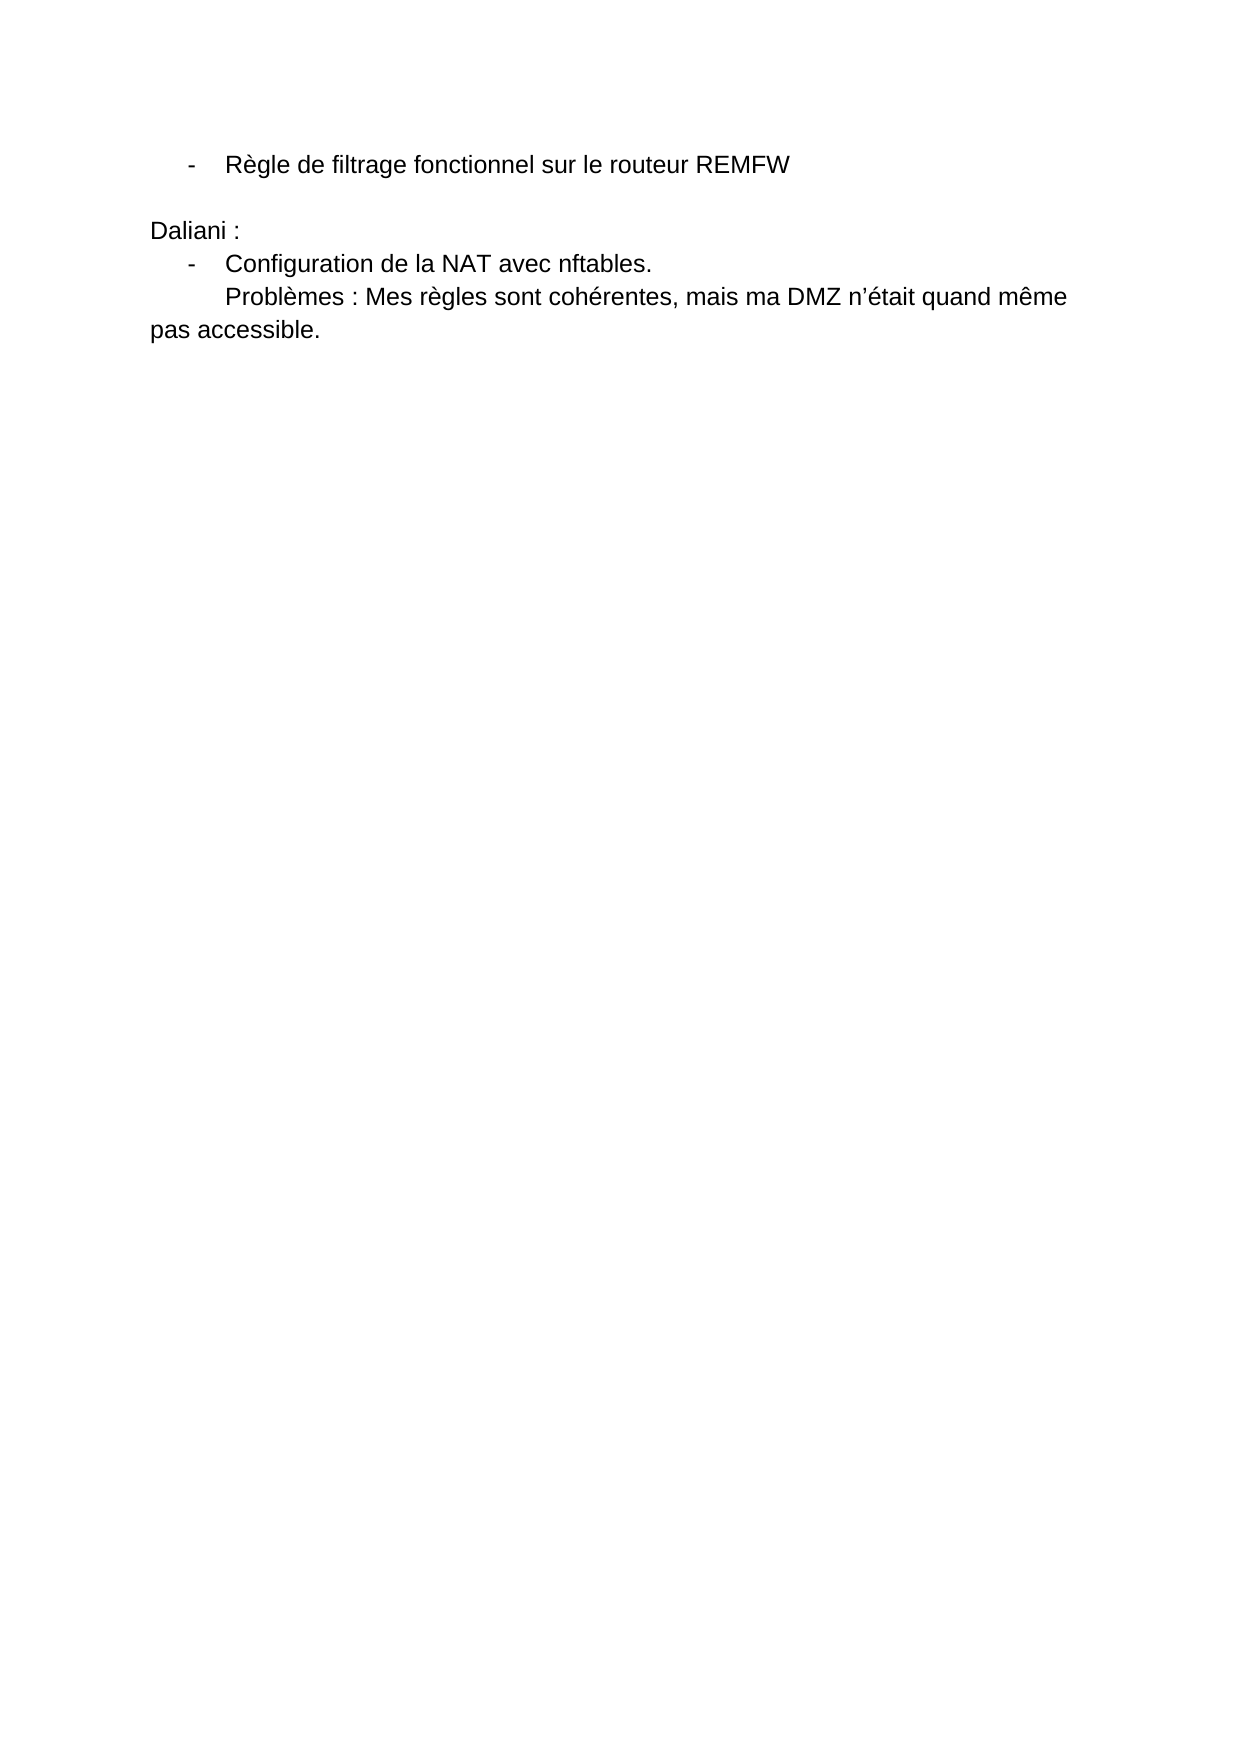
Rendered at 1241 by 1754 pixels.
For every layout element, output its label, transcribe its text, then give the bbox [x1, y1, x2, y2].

list Règle de filtrage fonctionnel sur le routeur REMFW [187, 150, 1090, 179]
text Problèmes : Mes règles sont cohérentes, mais ma DMZ n’était quand même pas accessible. [150, 282, 1090, 344]
list Configuration de la NAT avec nftables. [187, 249, 1090, 278]
text Daliani : [150, 216, 1090, 245]
